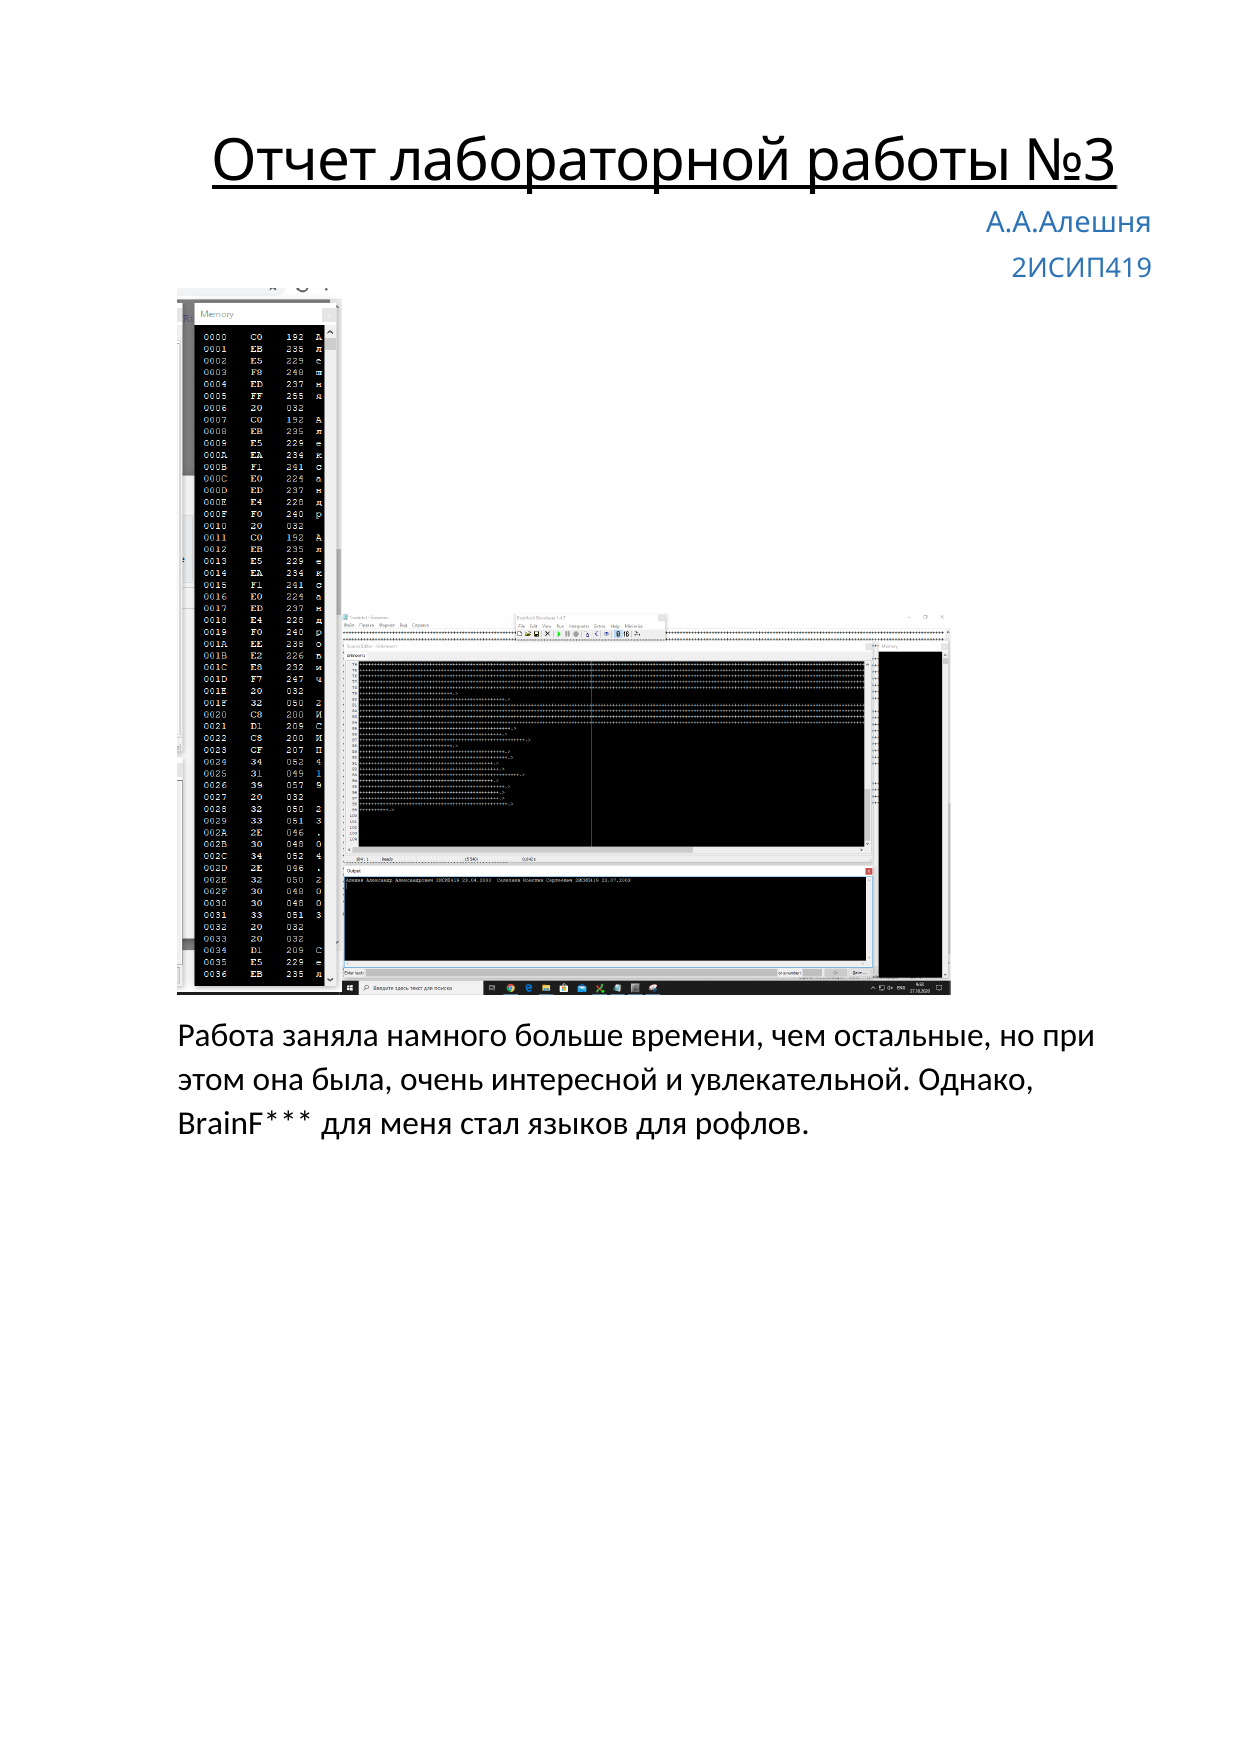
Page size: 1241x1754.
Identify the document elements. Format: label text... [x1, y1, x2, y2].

picture [177, 288, 951, 995]
title Отчет лабораторной работы №3 [177, 118, 1152, 198]
subtitle А.А.Алешня [177, 202, 1152, 241]
text Работа заняла намного больше времени, чем остальные, но при этом она была, очень интересной и увлекательной. Однако, BrainF*** для меня стал языков для рофлов. [177, 1014, 1152, 1142]
subtitle 2ИСИП419 [177, 249, 1152, 286]
